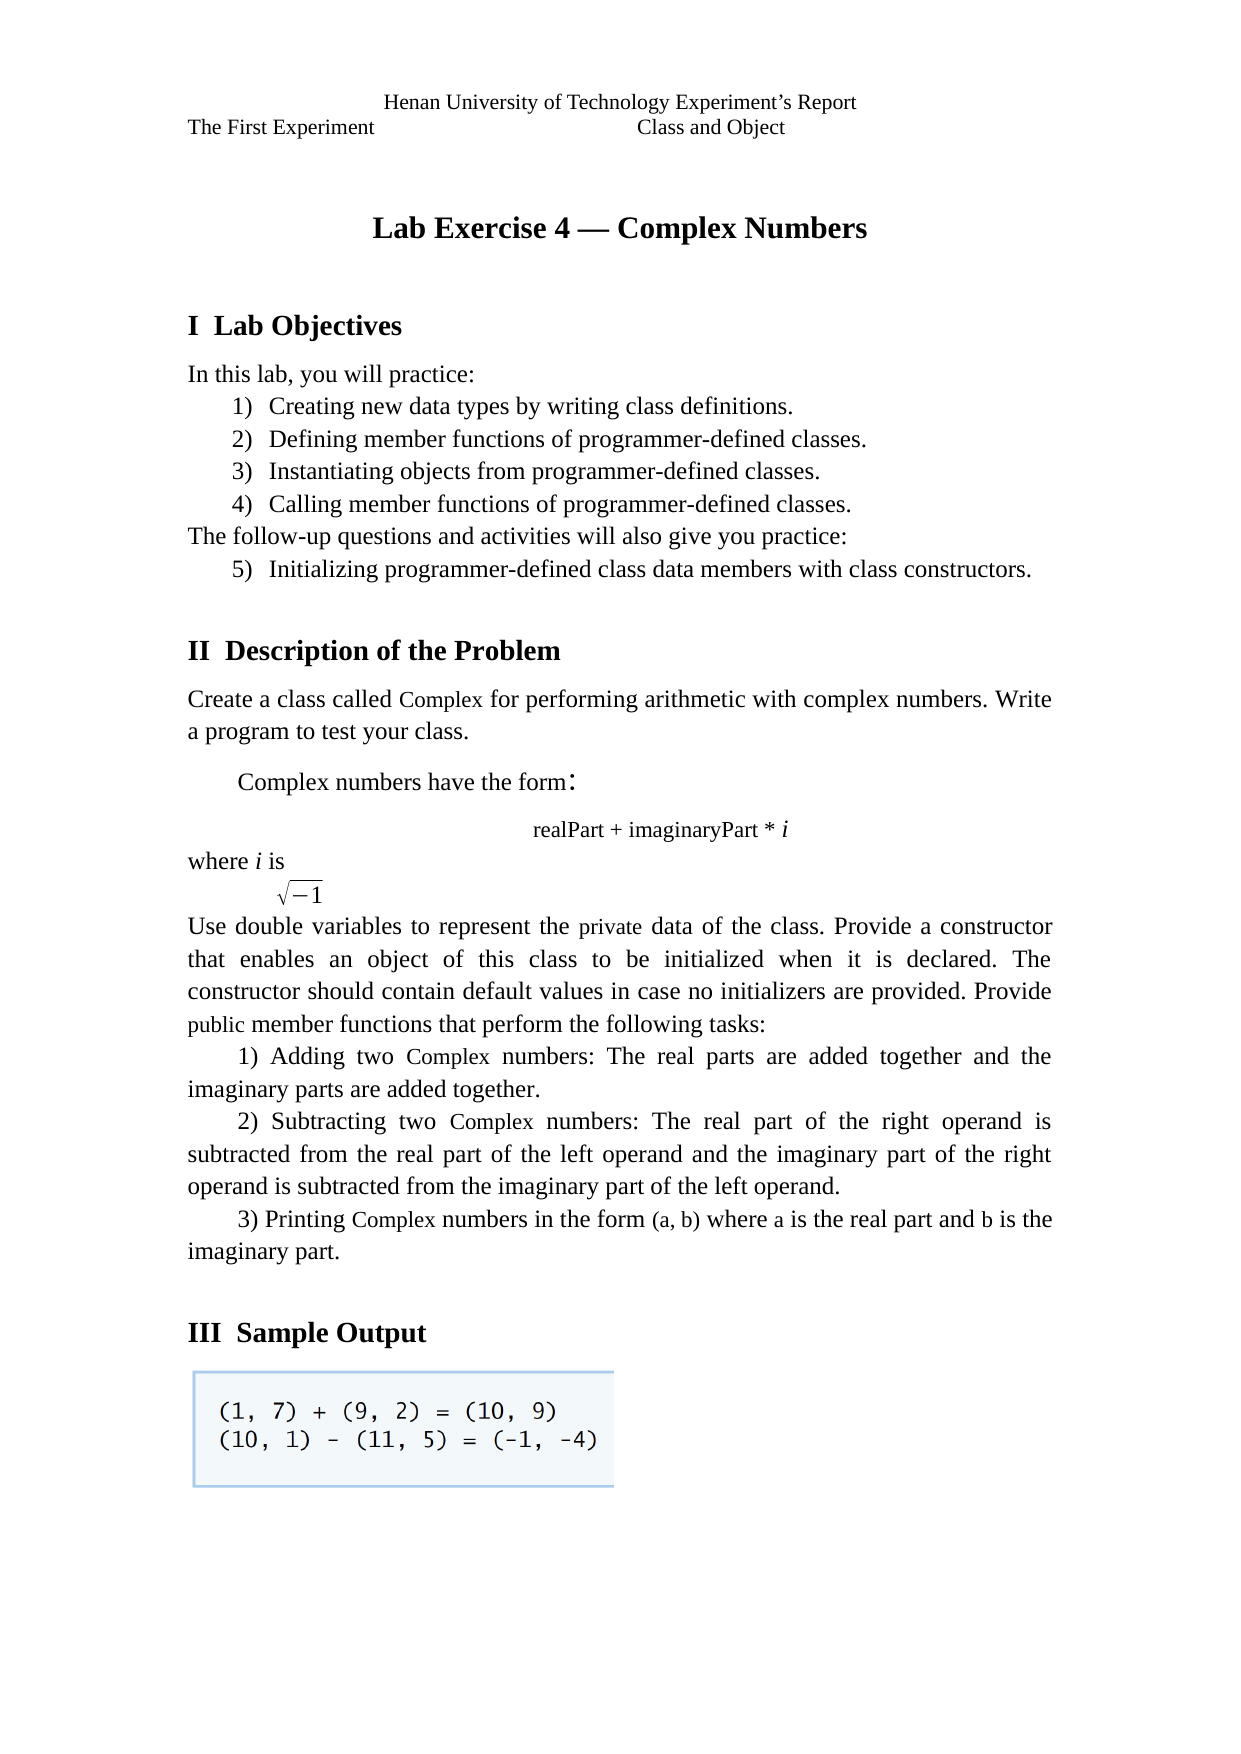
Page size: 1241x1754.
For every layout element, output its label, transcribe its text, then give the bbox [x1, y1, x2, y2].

text In this lab, you will practice: [187, 357, 1053, 389]
list Initializing programmer-defined class data members with class constructors. [232, 552, 1053, 584]
text Complex numbers have the form： [187, 747, 1053, 812]
list Calling member functions of programmer-defined classes. [232, 487, 1053, 519]
list Creating new data types by writing class definitions. [232, 389, 1053, 422]
text Create a class called Complex for performing arithmetic with complex numbers. Write a program to test your class. [187, 682, 1053, 747]
text II Description of the Problem [187, 617, 1053, 682]
text 1) Adding two Complex numbers: The real parts are added together and the imaginary parts are added together. [187, 1039, 1053, 1104]
picture [187, 1364, 614, 1494]
text I Lab Objectives [187, 292, 1053, 357]
text 2) Subtracting two Complex numbers: The real part of the right operand is subtracted from the real part of the left operand and the imaginary part of the right operand is subtracted from the imaginary part of the left operand. [187, 1104, 1053, 1202]
list Instantiating objects from programmer-defined classes. [232, 454, 1053, 487]
text realPart + imaginaryPart * i [225, 812, 1053, 844]
list Defining member functions of programmer-defined classes. [232, 422, 1053, 454]
text Lab Exercise 4 — Complex Numbers [187, 194, 1053, 259]
text III Sample Output [187, 1299, 1053, 1364]
text The follow-up questions and activities will also give you practice: [187, 519, 1053, 552]
text Use double variables to represent the private data of the class. Provide a constructor that enables an object of this class to be initialized when it is declared. The constructor should contain default values in case no initializers are provided. Provide public member functions that perform the following tasks: [187, 909, 1053, 1039]
text where i is [187, 844, 1053, 877]
text 3) Printing Complex numbers in the form (a, b) where a is the real part and b is the imaginary part. [187, 1202, 1053, 1267]
